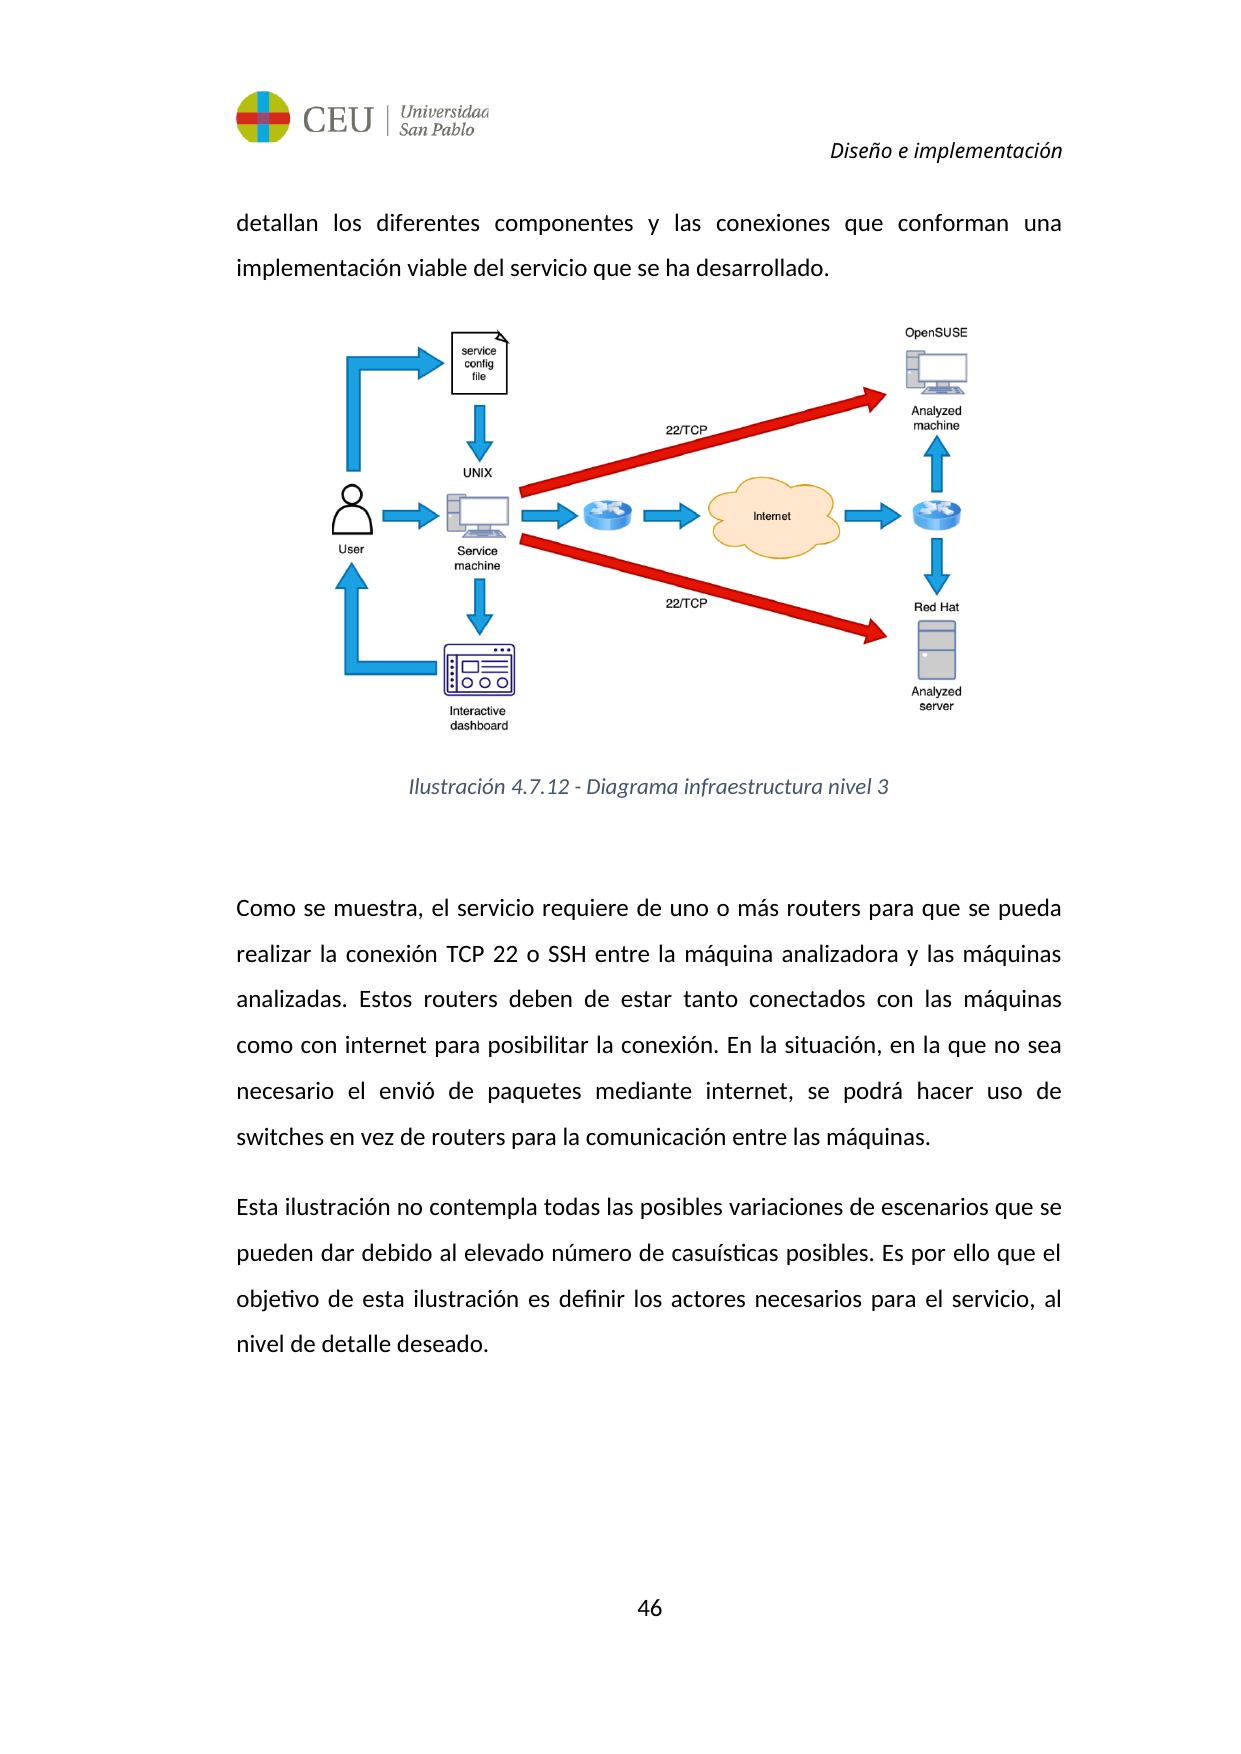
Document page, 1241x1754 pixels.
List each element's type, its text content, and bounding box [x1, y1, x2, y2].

text Como se muestra, el servicio requiere de uno o más routers para que se pueda realizar la conexión TCP 22 o SSH entre la máquina analizadora y las máquinas analizadas. Estos routers deben de estar tanto conectados con las máquinas como con internet para posibilitar la conexión. En la situación, en la que no sea necesario el envió de paquetes mediante internet, se podrá hacer uso de switches en vez de routers para la comunicación entre las máquinas. [236, 892, 1063, 1151]
picture [235, 89, 489, 143]
text Esta ilustración no contempla todas las posibles variaciones de escenarios que se pueden dar debido al elevado número de casuísticas posibles. Es por ello que el objetivo de esta ilustración es definir los actores necesarios para el servicio, al nivel de detalle deseado. [236, 1191, 1063, 1359]
picture [332, 323, 968, 733]
